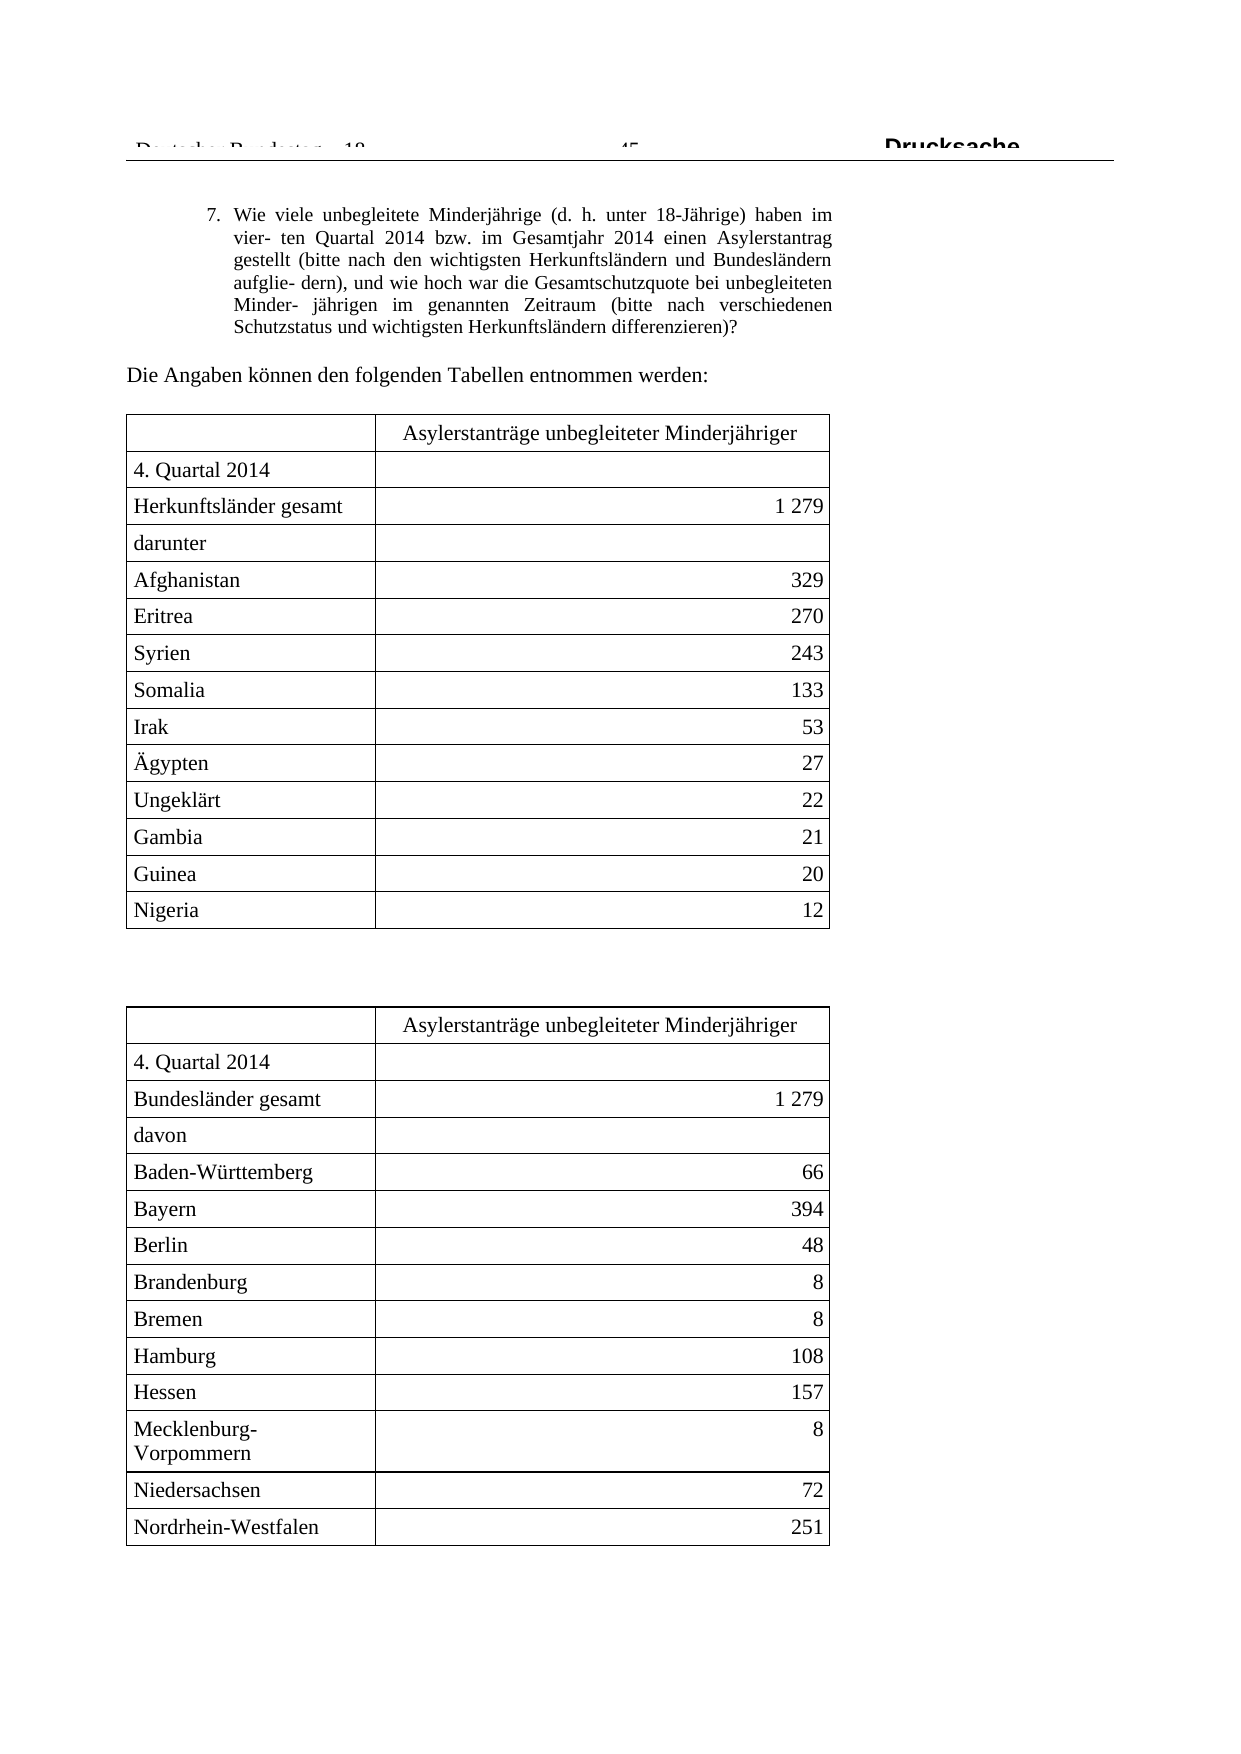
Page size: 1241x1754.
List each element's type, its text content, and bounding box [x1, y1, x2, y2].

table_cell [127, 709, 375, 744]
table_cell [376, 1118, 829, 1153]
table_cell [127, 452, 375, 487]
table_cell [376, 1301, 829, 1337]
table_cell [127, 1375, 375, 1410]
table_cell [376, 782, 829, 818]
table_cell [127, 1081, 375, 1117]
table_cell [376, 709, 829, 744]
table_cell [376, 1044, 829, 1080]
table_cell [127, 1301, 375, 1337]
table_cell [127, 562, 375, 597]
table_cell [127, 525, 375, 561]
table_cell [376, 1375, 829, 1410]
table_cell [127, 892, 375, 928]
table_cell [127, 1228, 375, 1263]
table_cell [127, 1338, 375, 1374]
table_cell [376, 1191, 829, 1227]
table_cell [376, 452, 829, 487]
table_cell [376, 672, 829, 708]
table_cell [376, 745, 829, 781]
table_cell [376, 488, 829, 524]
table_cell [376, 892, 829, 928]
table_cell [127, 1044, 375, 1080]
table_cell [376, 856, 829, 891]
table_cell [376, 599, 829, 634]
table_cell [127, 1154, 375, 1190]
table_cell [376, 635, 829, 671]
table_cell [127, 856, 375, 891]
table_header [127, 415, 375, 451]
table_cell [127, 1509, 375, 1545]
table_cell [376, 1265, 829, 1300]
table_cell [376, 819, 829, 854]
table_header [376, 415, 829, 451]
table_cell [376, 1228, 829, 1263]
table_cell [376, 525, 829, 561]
list Wie viele unbegleitete Minderjährige (d. h. unter 18-Jährige) haben im vier- ten Quartal 2014 bzw. im Gesamtjahr 2014 einen Asylerstantrag gestellt (bitte nach den wichtigsten Herkunftsländern und Bundesländern aufglie- dern), und wie hoch war die Gesamtschutzquote bei unbegleiteten Minder- jährigen im genannten Zeitraum (bitte nach verschiedenen Schutzstatus und wichtigsten Herkunftsländern differenzieren)? [206, 204, 833, 338]
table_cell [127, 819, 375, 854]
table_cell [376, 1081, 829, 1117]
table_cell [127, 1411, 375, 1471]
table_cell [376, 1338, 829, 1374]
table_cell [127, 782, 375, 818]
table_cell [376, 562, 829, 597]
subtitle Die Angaben können den folgenden Tabellen entnommen werden: [126, 362, 1130, 387]
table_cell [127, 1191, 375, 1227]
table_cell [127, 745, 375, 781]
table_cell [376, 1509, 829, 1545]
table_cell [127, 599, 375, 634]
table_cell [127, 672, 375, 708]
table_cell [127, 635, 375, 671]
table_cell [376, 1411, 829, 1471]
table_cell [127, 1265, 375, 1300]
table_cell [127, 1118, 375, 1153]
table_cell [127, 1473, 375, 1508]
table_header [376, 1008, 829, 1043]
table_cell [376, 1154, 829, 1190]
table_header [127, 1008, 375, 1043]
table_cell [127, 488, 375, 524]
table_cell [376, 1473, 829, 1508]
